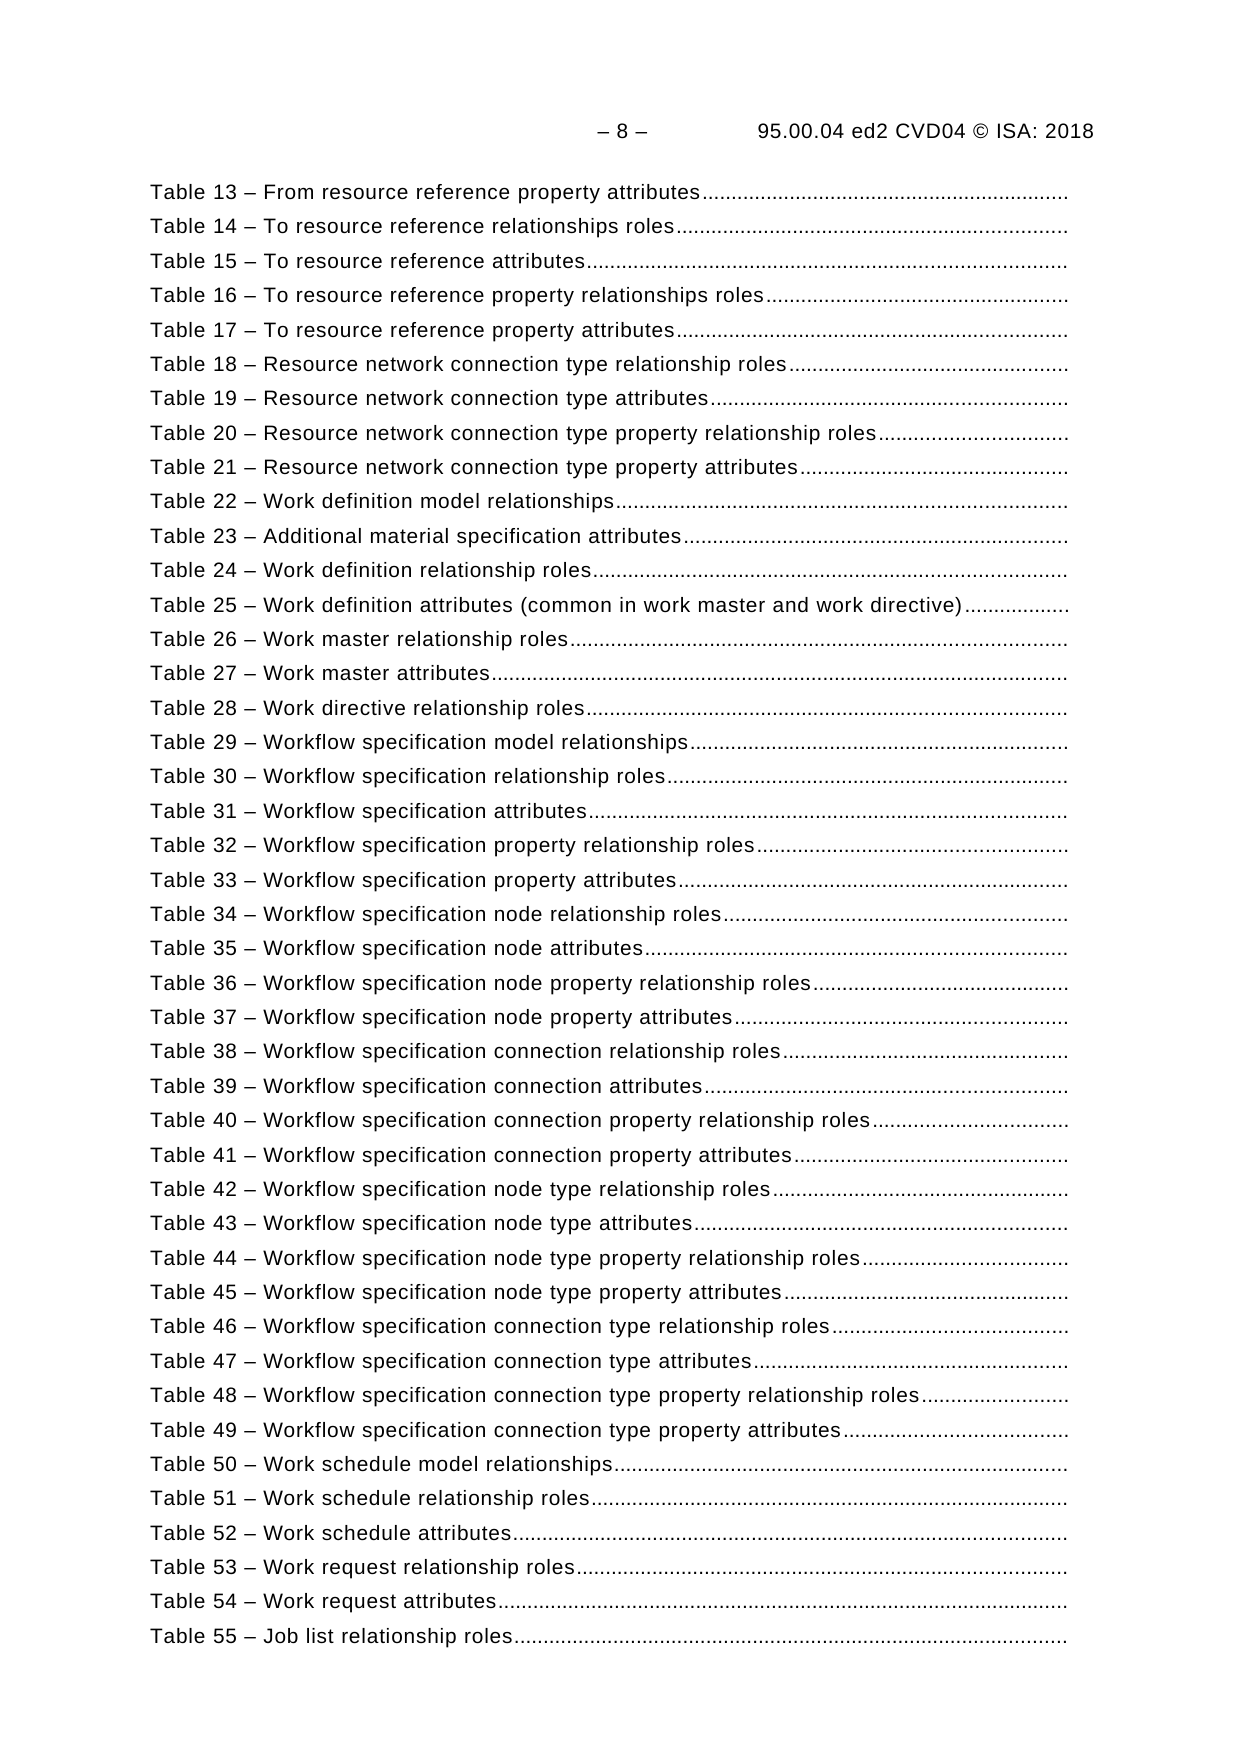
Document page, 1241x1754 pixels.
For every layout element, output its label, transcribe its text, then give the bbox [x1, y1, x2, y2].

text Table 31 – Workflow specification attributes 44 [150, 799, 1019, 823]
text Table 54 – Work request attributes 59 [150, 1589, 1019, 1613]
text Table 53 – Work request relationship roles 58 [150, 1555, 1019, 1579]
text Table 16 – To resource reference property relationships roles 28 [150, 283, 1019, 307]
text Table 50 – Work schedule model relationships 52 [150, 1452, 1019, 1476]
text Table 26 – Work master relationship roles 37 [150, 627, 1019, 651]
text Table 40 – Workflow specification connection property relationship roles 48 [150, 1108, 1019, 1132]
text Table 46 – Workflow specification connection type relationship roles 50 [150, 1314, 1019, 1338]
text Table 47 – Workflow specification connection type attributes 50 [150, 1349, 1019, 1373]
text Table 19 – Resource network connection type attributes 29 [150, 386, 1019, 410]
text Table 33 – Workflow specification property attributes 44 [150, 867, 1019, 891]
text Table 48 – Workflow specification connection type property relationship roles 50 [150, 1383, 1019, 1407]
text Table 37 – Workflow specification node property attributes 46 [150, 1005, 1019, 1029]
text Table 15 – To resource reference attributes 28 [150, 249, 1019, 273]
text Table 39 – Workflow specification connection attributes 47 [150, 1074, 1019, 1098]
text Table 32 – Workflow specification property relationship roles 44 [150, 833, 1019, 857]
text Table 13 – From resource reference property attributes 27 [150, 180, 1019, 204]
text Table 34 – Workflow specification node relationship roles 45 [150, 902, 1019, 926]
text Table 36 – Workflow specification node property relationship roles 46 [150, 971, 1019, 994]
text Table 17 – To resource reference property attributes 29 [150, 317, 1019, 341]
text Table 29 – Workflow specification model relationships 40 [150, 730, 1019, 754]
text Table 49 – Workflow specification connection type property attributes 51 [150, 1417, 1019, 1441]
text Table 52 – Work schedule attributes 56 [150, 1521, 1019, 1544]
text Table 21 – Resource network connection type property attributes 30 [150, 455, 1019, 479]
text Table 43 – Workflow specification node type attributes 49 [150, 1211, 1019, 1235]
text Table 42 – Workflow specification node type relationship roles 48 [150, 1177, 1019, 1201]
text Table 24 – Work definition relationship roles 35 [150, 558, 1019, 582]
text Table 38 – Workflow specification connection relationship roles 47 [150, 1039, 1019, 1063]
text Table 55 – Job list relationship roles 60 [150, 1624, 1019, 1648]
text Table 23 – Additional material specification attributes 35 [150, 524, 1019, 548]
text Table 30 – Workflow specification relationship roles 43 [150, 764, 1019, 788]
text Table 51 – Work schedule relationship roles 56 [150, 1486, 1019, 1510]
text Table 41 – Workflow specification connection property attributes 48 [150, 1142, 1019, 1166]
text Table 25 – Work definition attributes (common in work master and work directive) 36 [150, 592, 1019, 616]
text Table 14 – To resource reference relationships roles 27 [150, 214, 1019, 238]
text Table 22 – Work definition model relationships 32 [150, 489, 1019, 513]
text Table 35 – Workflow specification node attributes 46 [150, 936, 1019, 960]
text Table 44 – Workflow specification node type property relationship roles 49 [150, 1246, 1019, 1269]
text Table 45 – Workflow specification node type property attributes 49 [150, 1280, 1019, 1304]
text Table 20 – Resource network connection type property relationship roles 30 [150, 421, 1019, 444]
text Table 27 – Work master attributes 38 [150, 661, 1019, 685]
text Table 28 – Work directive relationship roles 38 [150, 696, 1019, 719]
text Table 18 – Resource network connection type relationship roles 29 [150, 352, 1019, 376]
